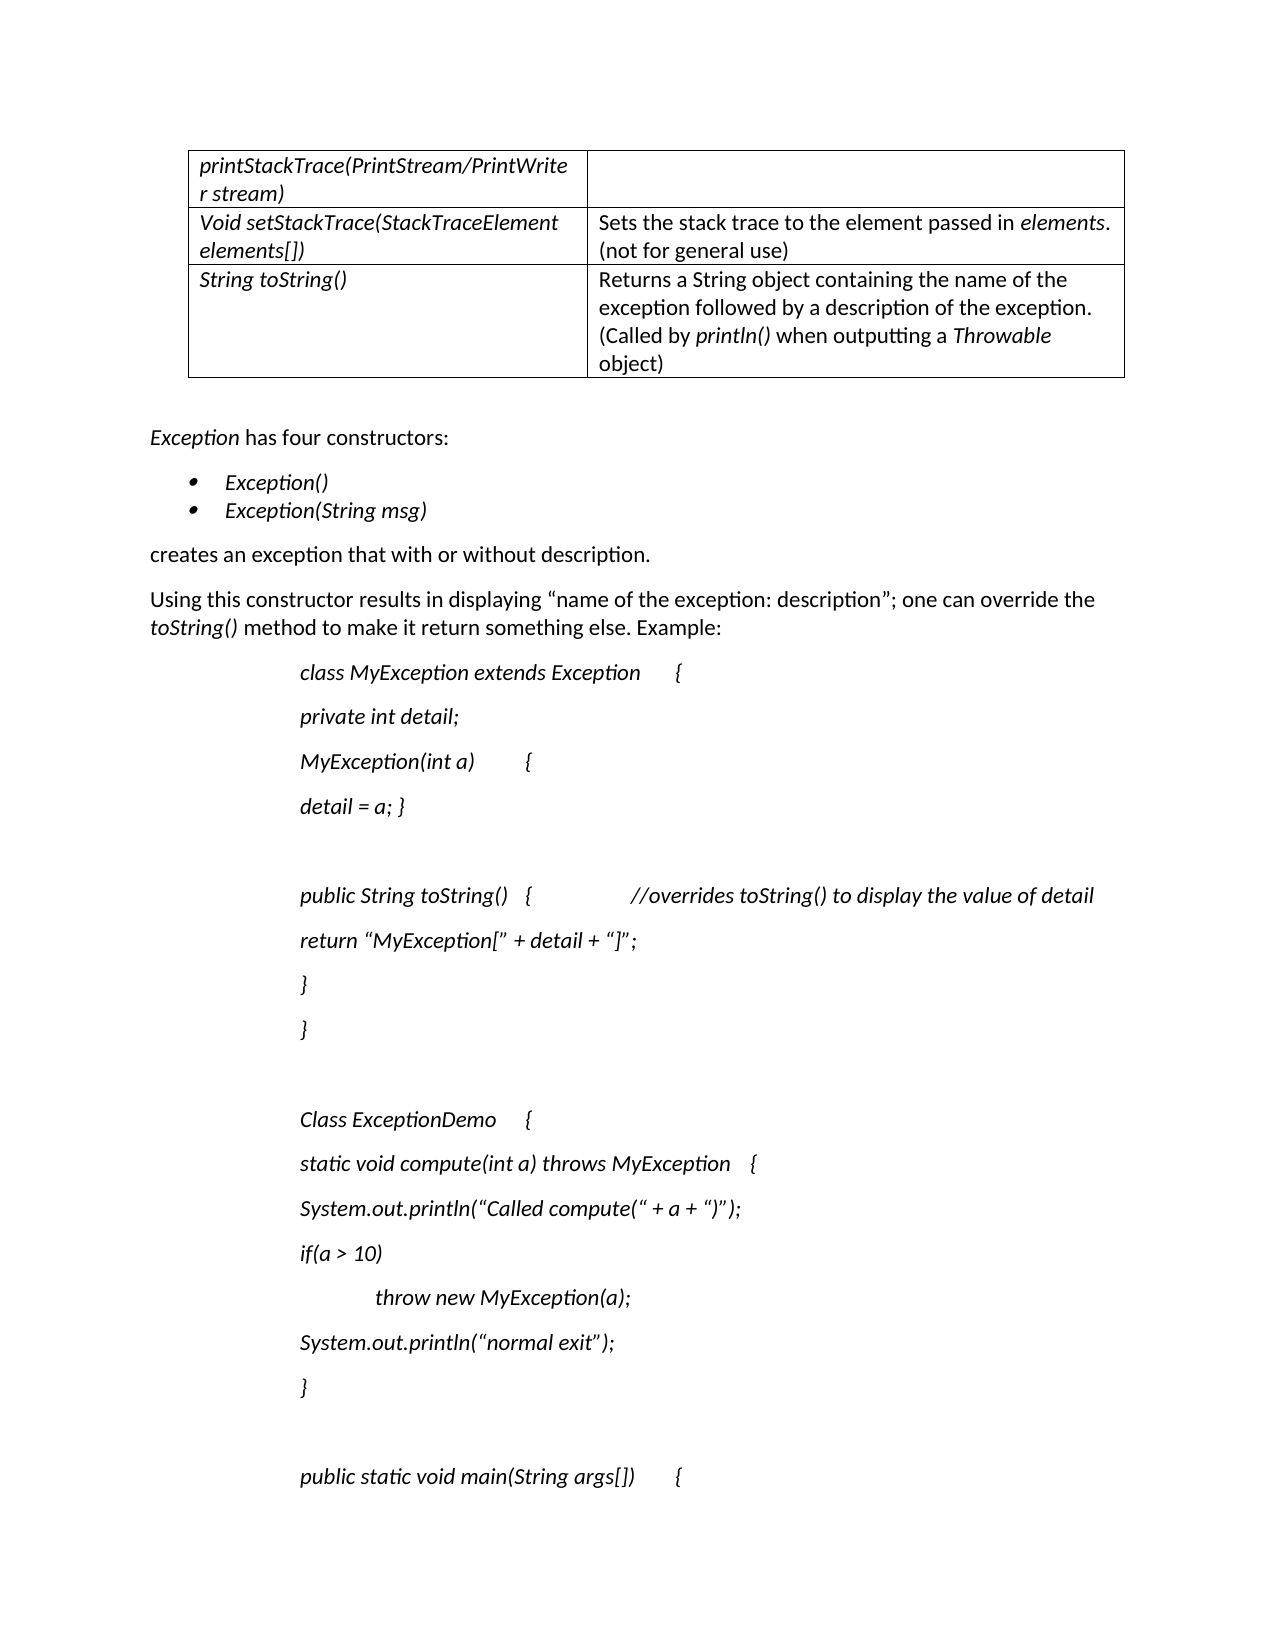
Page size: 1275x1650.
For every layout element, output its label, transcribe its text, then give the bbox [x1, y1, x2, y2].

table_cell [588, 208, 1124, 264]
text } [300, 1015, 1125, 1043]
text Using this constructor results in displaying “name of the exception: description”; one can override the toString() method to make it return something else. Example: [150, 585, 1125, 641]
text System.out.println(“Called compute(“ + a + “)”); [300, 1194, 1125, 1222]
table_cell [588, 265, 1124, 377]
text } [300, 971, 1125, 999]
text MyException(int a) { [300, 747, 1125, 775]
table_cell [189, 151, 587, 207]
text private int detail; [300, 702, 1125, 731]
text detail = a; } [300, 792, 1125, 820]
text } [225, 1373, 1125, 1401]
text System.out.println(“normal exit”); [225, 1328, 1125, 1356]
text public String toString() { //overrides toString() to display the value of detail [300, 881, 1125, 909]
text throw new MyException(a); [300, 1283, 1125, 1311]
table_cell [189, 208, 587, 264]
text creates an exception that with or without description. [150, 540, 1125, 568]
text class MyException extends Exception { [300, 658, 1125, 686]
text Exception has four constructors: [150, 423, 1125, 451]
text return “MyException[” + detail + “]”; [300, 926, 1125, 954]
text if(a > 10) [300, 1239, 1125, 1267]
list Exception() [187, 468, 1125, 496]
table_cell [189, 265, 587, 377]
text static void compute(int a) throws MyException { [300, 1149, 1125, 1177]
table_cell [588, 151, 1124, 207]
list Exception(String msg) [187, 496, 1125, 524]
text public static void main(String args[]) { [225, 1462, 1125, 1490]
text Class ExceptionDemo { [300, 1105, 1125, 1133]
